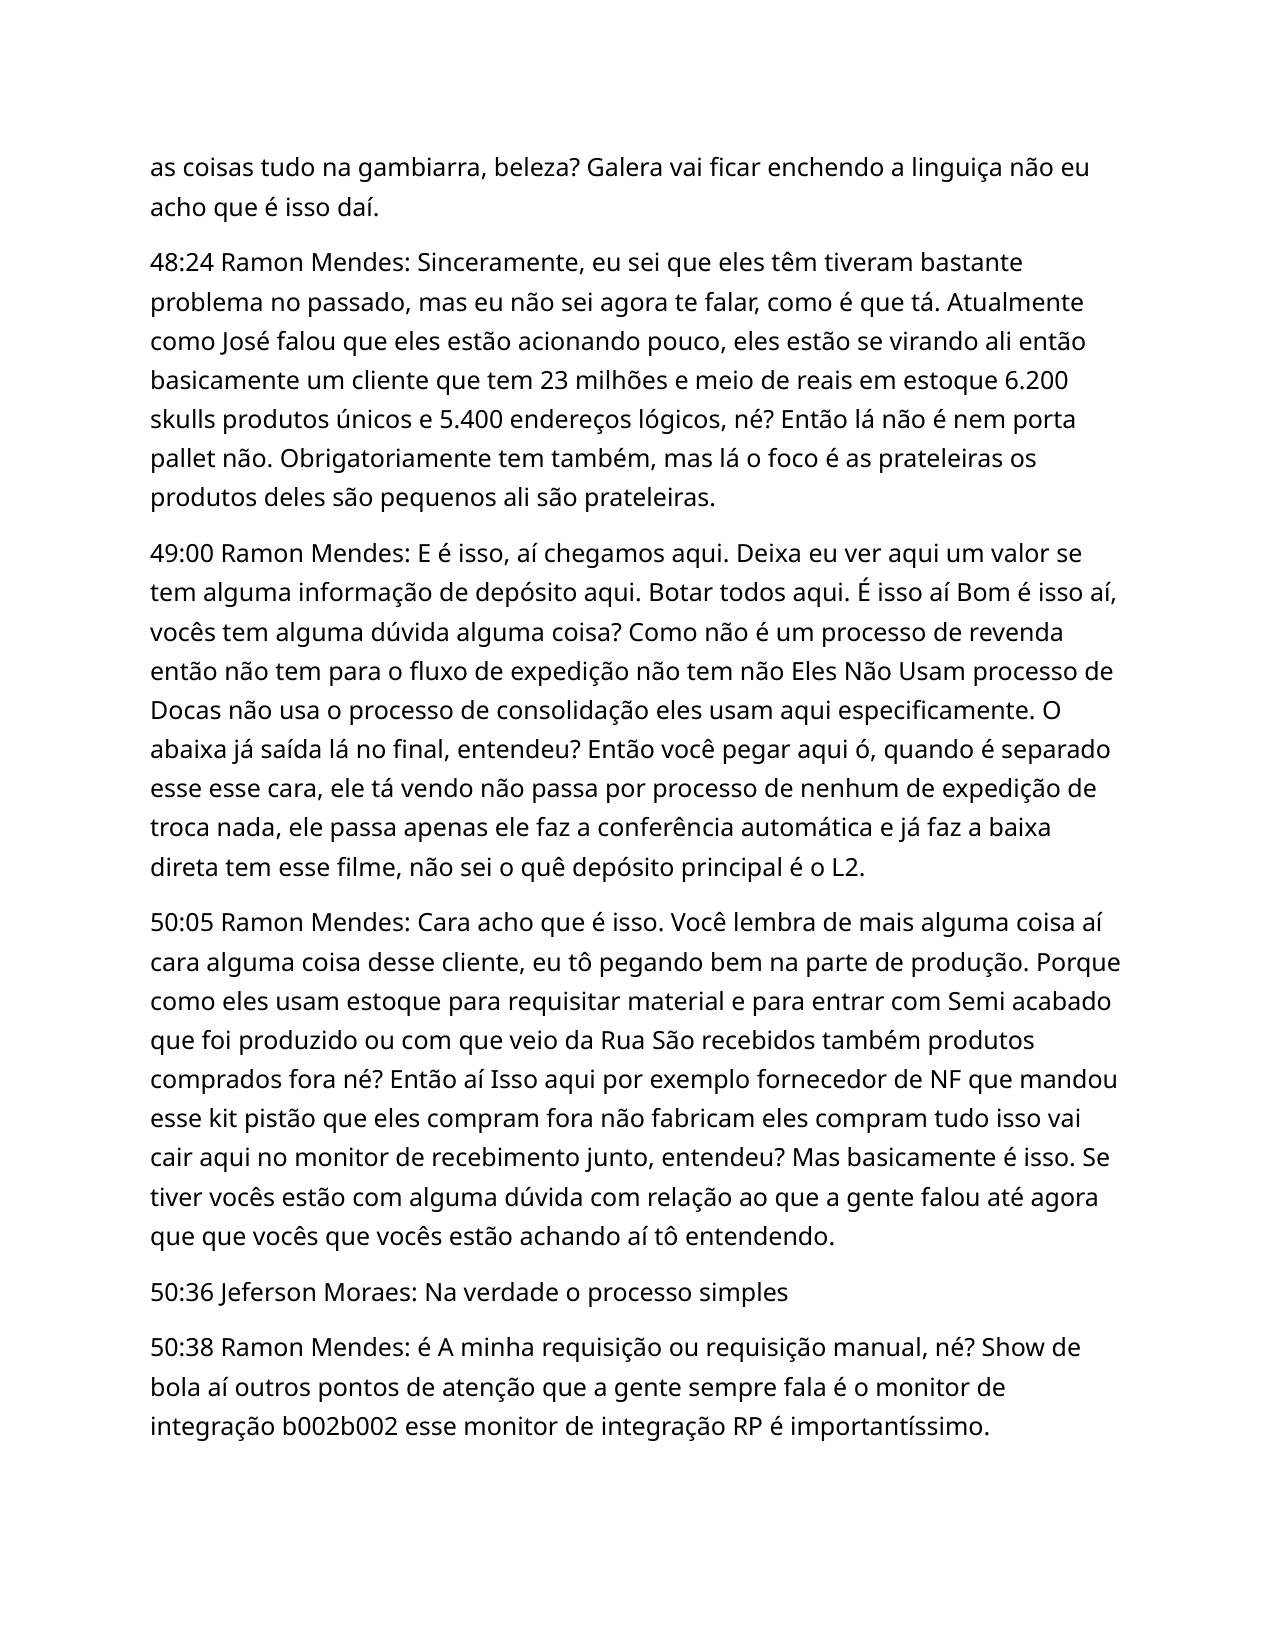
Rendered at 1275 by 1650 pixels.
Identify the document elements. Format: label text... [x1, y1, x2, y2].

text 50:05 Ramon Mendes: Cara acho que é isso. Você lembra de mais alguma coisa aí cara alguma coisa desse cliente, eu tô pegando bem na parte de produção. Porque como eles usam estoque para requisitar material e para entrar com Semi acabado que foi produzido ou com que veio da Rua São recebidos também produtos comprados fora né? Então aí Isso aqui por exemplo fornecedor de NF que mandou esse kit pistão que eles compram fora não fabricam eles compram tudo isso vai cair aqui no monitor de recebimento junto, entendeu? Mas basicamente é isso. Se tiver vocês estão com alguma dúvida com relação ao que a gente falou até agora que que vocês que vocês estão achando aí tô entendendo. [150, 905, 1125, 1252]
text 50:36 Jeferson Moraes: Na verdade o processo simples [150, 1274, 1125, 1308]
text 50:38 Ramon Mendes: é A minha requisição ou requisição manual, né? Show de bola aí outros pontos de atenção que a gente sempre fala é o monitor de integração b002b002 esse monitor de integração RP é importantíssimo. [150, 1330, 1125, 1442]
text 49:00 Ramon Mendes: E é isso, aí chegamos aqui. Deixa eu ver aqui um valor se tem alguma informação de depósito aqui. Botar todos aqui. É isso aí Bom é isso aí, vocês tem alguma dúvida alguma coisa? Como não é um processo de revenda então não tem para o fluxo de expedição não tem não Eles Não Usam processo de Docas não usa o processo de consolidação eles usam aqui especificamente. O abaixa já saída lá no final, entendeu? Então você pegar aqui ó, quando é separado esse esse cara, ele tá vendo não passa por processo de nenhum de expedição de troca nada, ele passa apenas ele faz a conferência automática e já faz a baixa direta tem esse filme, não sei o quê depósito principal é o L2. [150, 536, 1125, 883]
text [150, 150, 1125, 223]
text 48:24 Ramon Mendes: Sinceramente, eu sei que eles têm tiveram bastante problema no passado, mas eu não sei agora te falar, como é que tá. Atualmente como José falou que eles estão acionando pouco, eles estão se virando ali então basicamente um cliente que tem 23 milhões e meio de reais em estoque 6.200 skulls produtos únicos e 5.400 endereços lógicos, né? Então lá não é nem porta pallet não. Obrigatoriamente tem também, mas lá o foco é as prateleiras os produtos deles são pequenos ali são prateleiras. [150, 245, 1125, 514]
